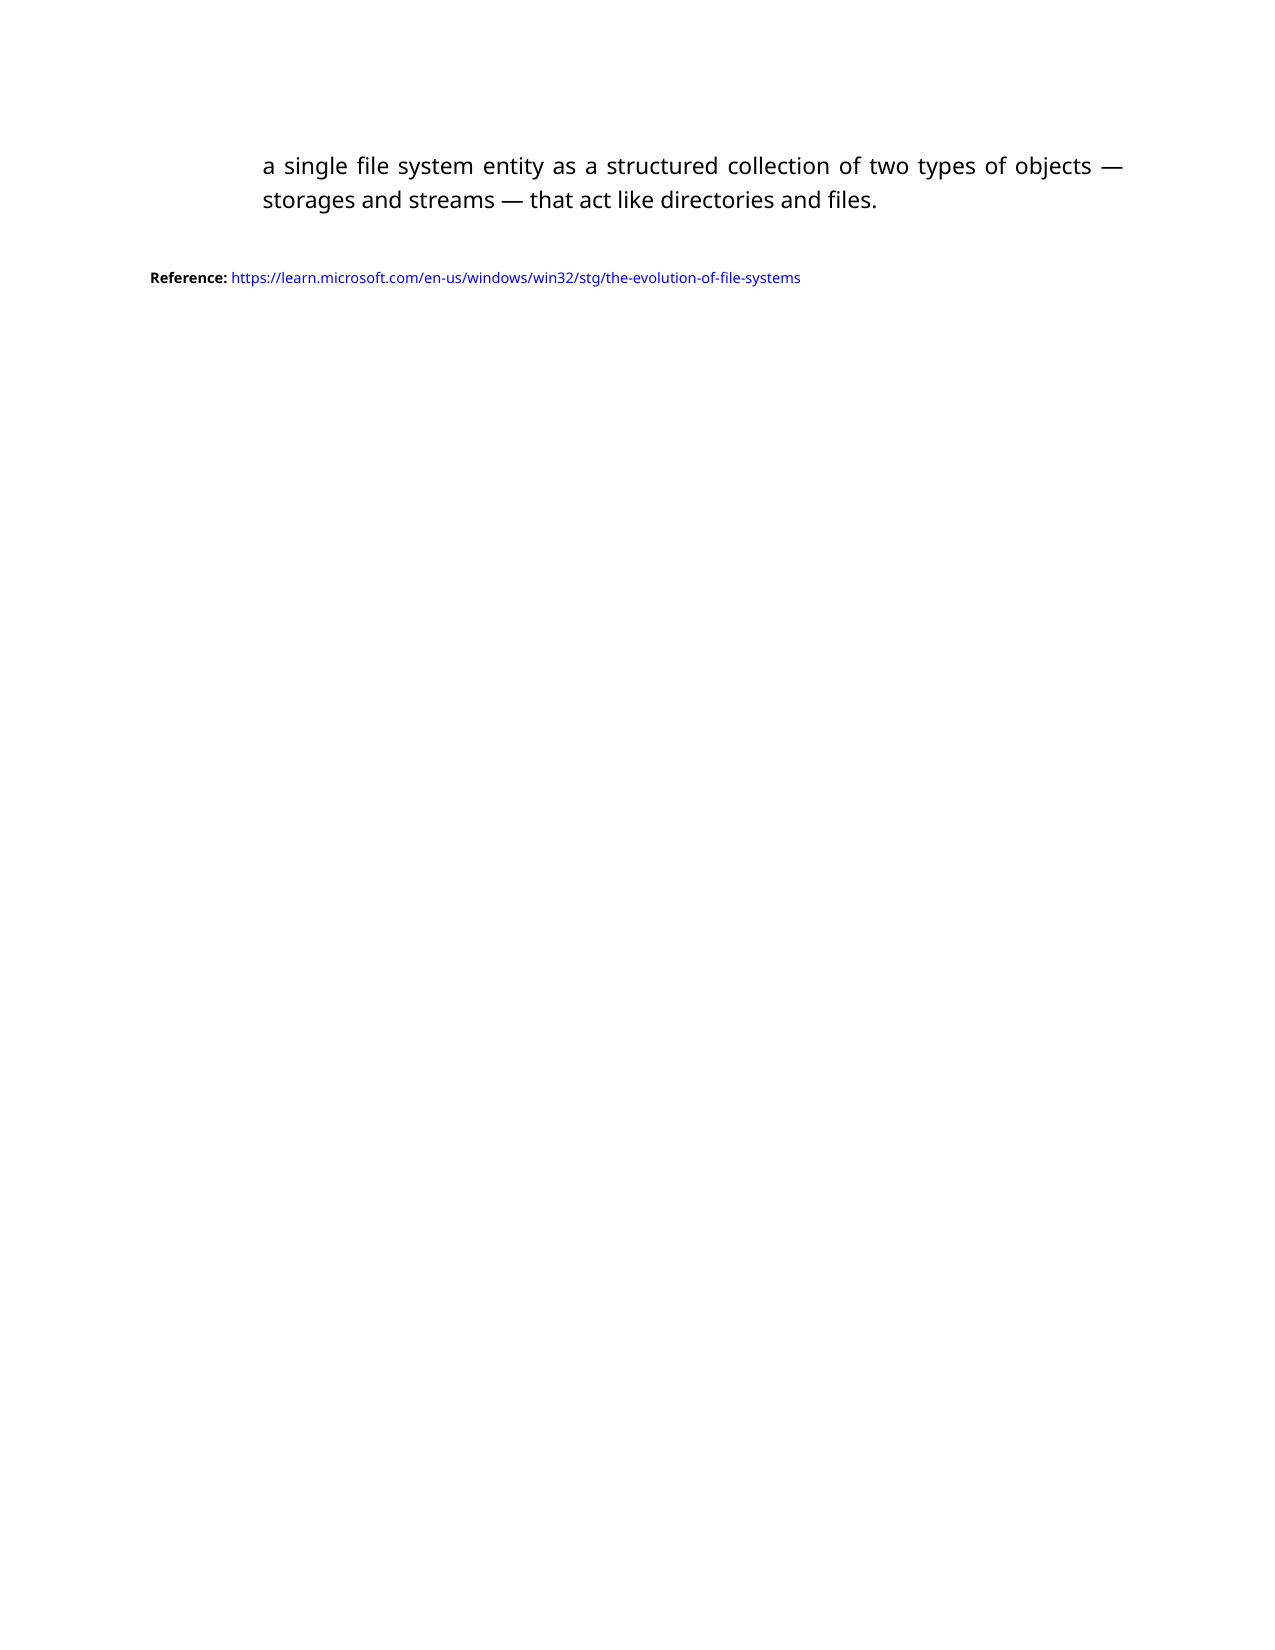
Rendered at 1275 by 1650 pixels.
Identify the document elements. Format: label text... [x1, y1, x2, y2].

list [262, 150, 1125, 215]
text Reference: https://learn.microsoft.com/en-us/windows/win32/stg/the-evolution-of-file-systems [150, 268, 1125, 288]
